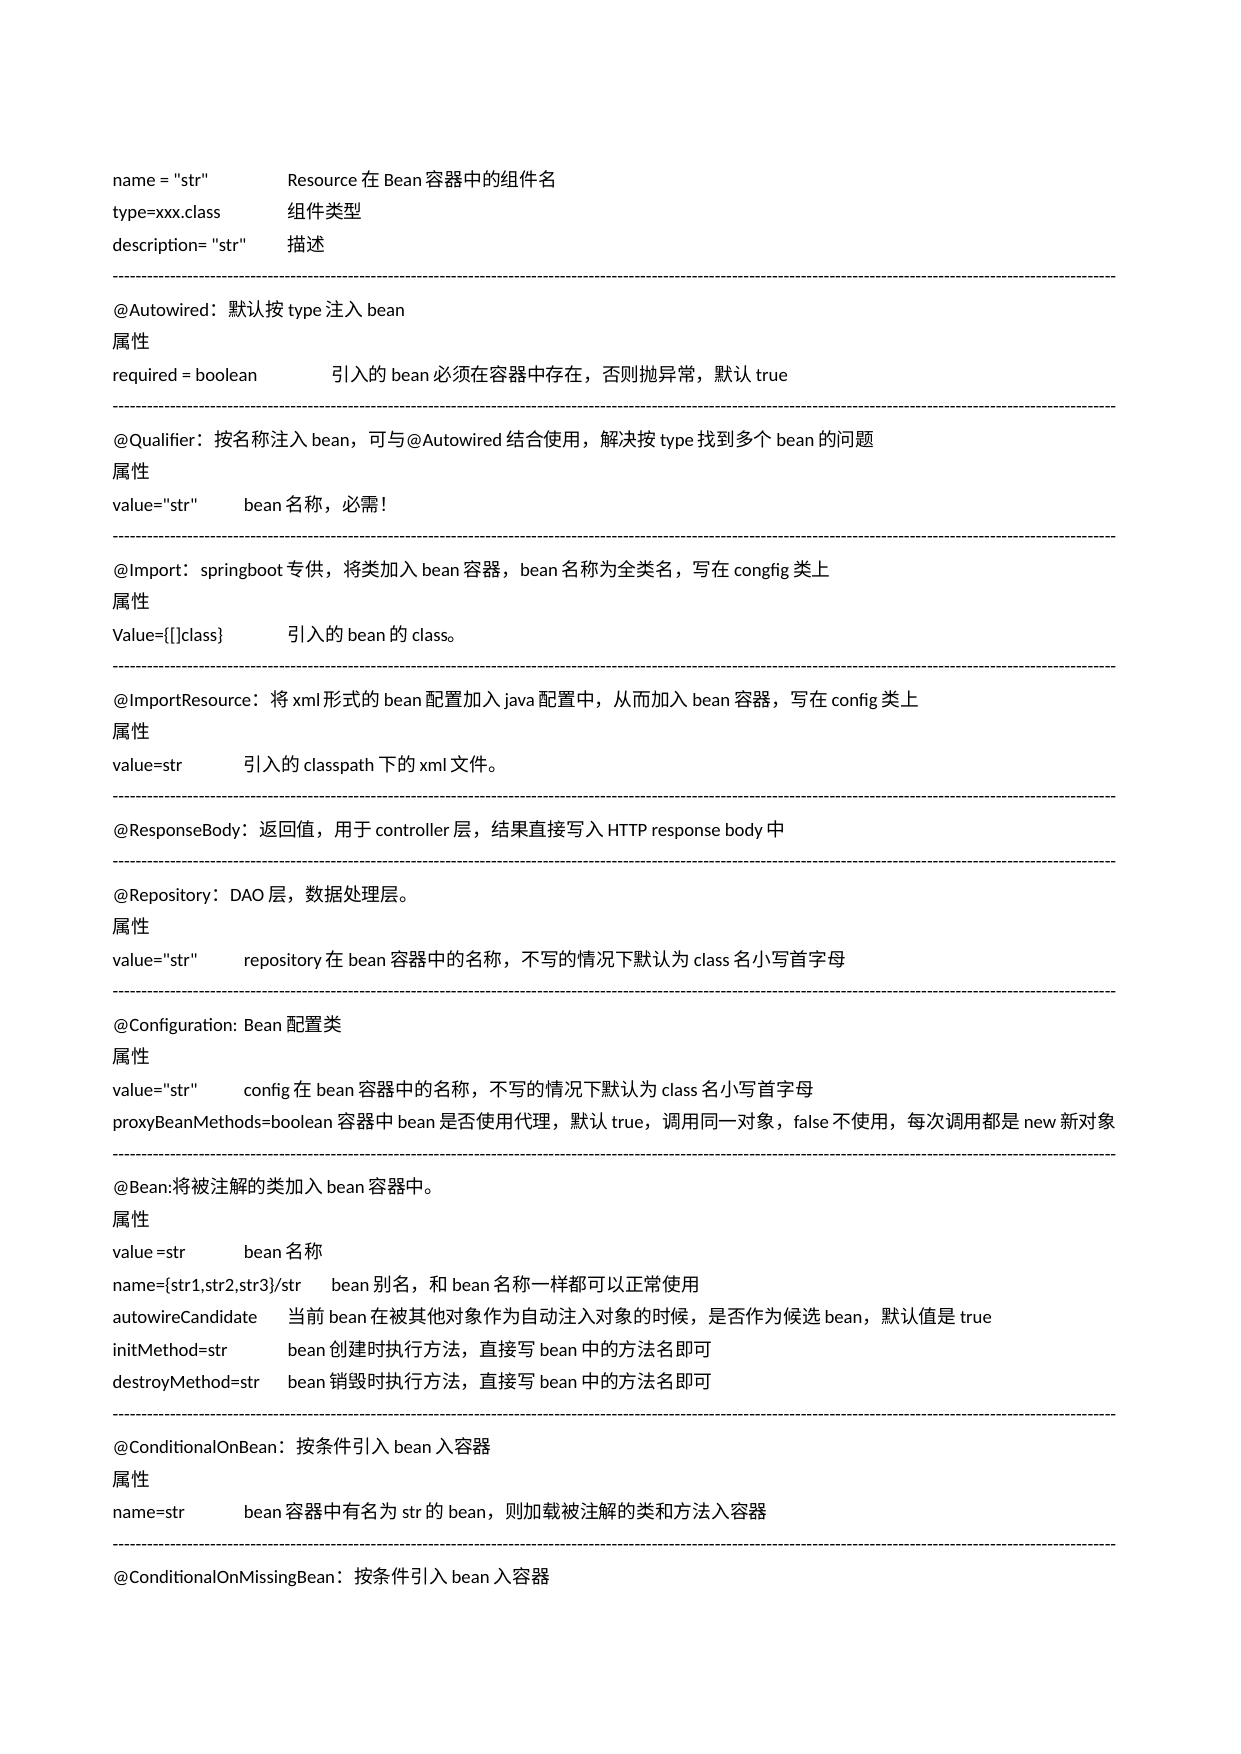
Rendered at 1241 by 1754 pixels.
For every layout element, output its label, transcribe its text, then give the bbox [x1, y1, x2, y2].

text 属性 [112, 324, 1128, 357]
text Value={[]class} 引入的bean的class。 [112, 617, 1128, 649]
text destroyMethod=str bean销毁时执行方法，直接写bean中的方法名即可 [112, 1364, 1128, 1397]
text @Repository：DAO层，数据处理层。 [112, 877, 1128, 909]
text @ConditionalOnBean：按条件引入bean入容器 [112, 1429, 1128, 1462]
text @ImportResource：将xml形式的bean配置加入java配置中，从而加入bean容器，写在config类上 [112, 682, 1128, 714]
text name = "str" Resource在Bean容器中的组件名 [112, 162, 1128, 194]
text @Qualifier：按名称注入bean，可与@Autowired结合使用，解决按type找到多个bean的问题 [112, 422, 1128, 454]
text value=str 引入的classpath下的xml文件。 [112, 747, 1128, 779]
text description= "str" 描述 [112, 227, 1128, 259]
text autowireCandidate 当前bean在被其他对象作为自动注入对象的时候，是否作为候选bean，默认值是true [112, 1299, 1128, 1332]
text 属性 [112, 1462, 1128, 1494]
text name={str1,str2,str3}/str bean别名，和bean名称一样都可以正常使用 [112, 1267, 1128, 1299]
text required = boolean 引入的bean必须在容器中存在，否则抛异常，默认true [112, 357, 1128, 389]
text proxyBeanMethods=boolean 容器中bean是否使用代理，默认true，调用同一对象，false不使用，每次调用都是new新对象 [112, 1104, 1128, 1137]
text 属性 [112, 1202, 1128, 1234]
text type=xxx.class 组件类型 [112, 194, 1128, 227]
text value="str" bean名称，必需！ [112, 487, 1128, 519]
text @Autowired：默认按type注入bean [112, 292, 1128, 324]
text @Import：springboot专供，将类加入bean容器，bean名称为全类名，写在congfig类上 [112, 552, 1128, 584]
text @Configuration: Bean配置类 [112, 1007, 1128, 1039]
text 属性 [112, 714, 1128, 747]
text 属性 [112, 584, 1128, 617]
text @ConditionalOnMissingBean：按条件引入bean入容器 [112, 1559, 1128, 1592]
text initMethod=str bean创建时执行方法，直接写bean中的方法名即可 [112, 1332, 1128, 1364]
text @ResponseBody：返回值，用于controller层，结果直接写入HTTP response body中 [112, 812, 1128, 844]
text 属性 [112, 454, 1128, 487]
text 属性 [112, 909, 1128, 942]
text value =str bean名称 [112, 1234, 1128, 1267]
text @Bean:将被注解的类加入bean容器中。 [112, 1169, 1128, 1202]
text 属性 [112, 1039, 1128, 1072]
text value="str" config在bean容器中的名称，不写的情况下默认为class名小写首字母 [112, 1072, 1128, 1104]
text name=str bean容器中有名为str的bean，则加载被注解的类和方法入容器 [112, 1494, 1128, 1527]
text value="str" repository在bean容器中的名称，不写的情况下默认为class名小写首字母 [112, 942, 1128, 974]
